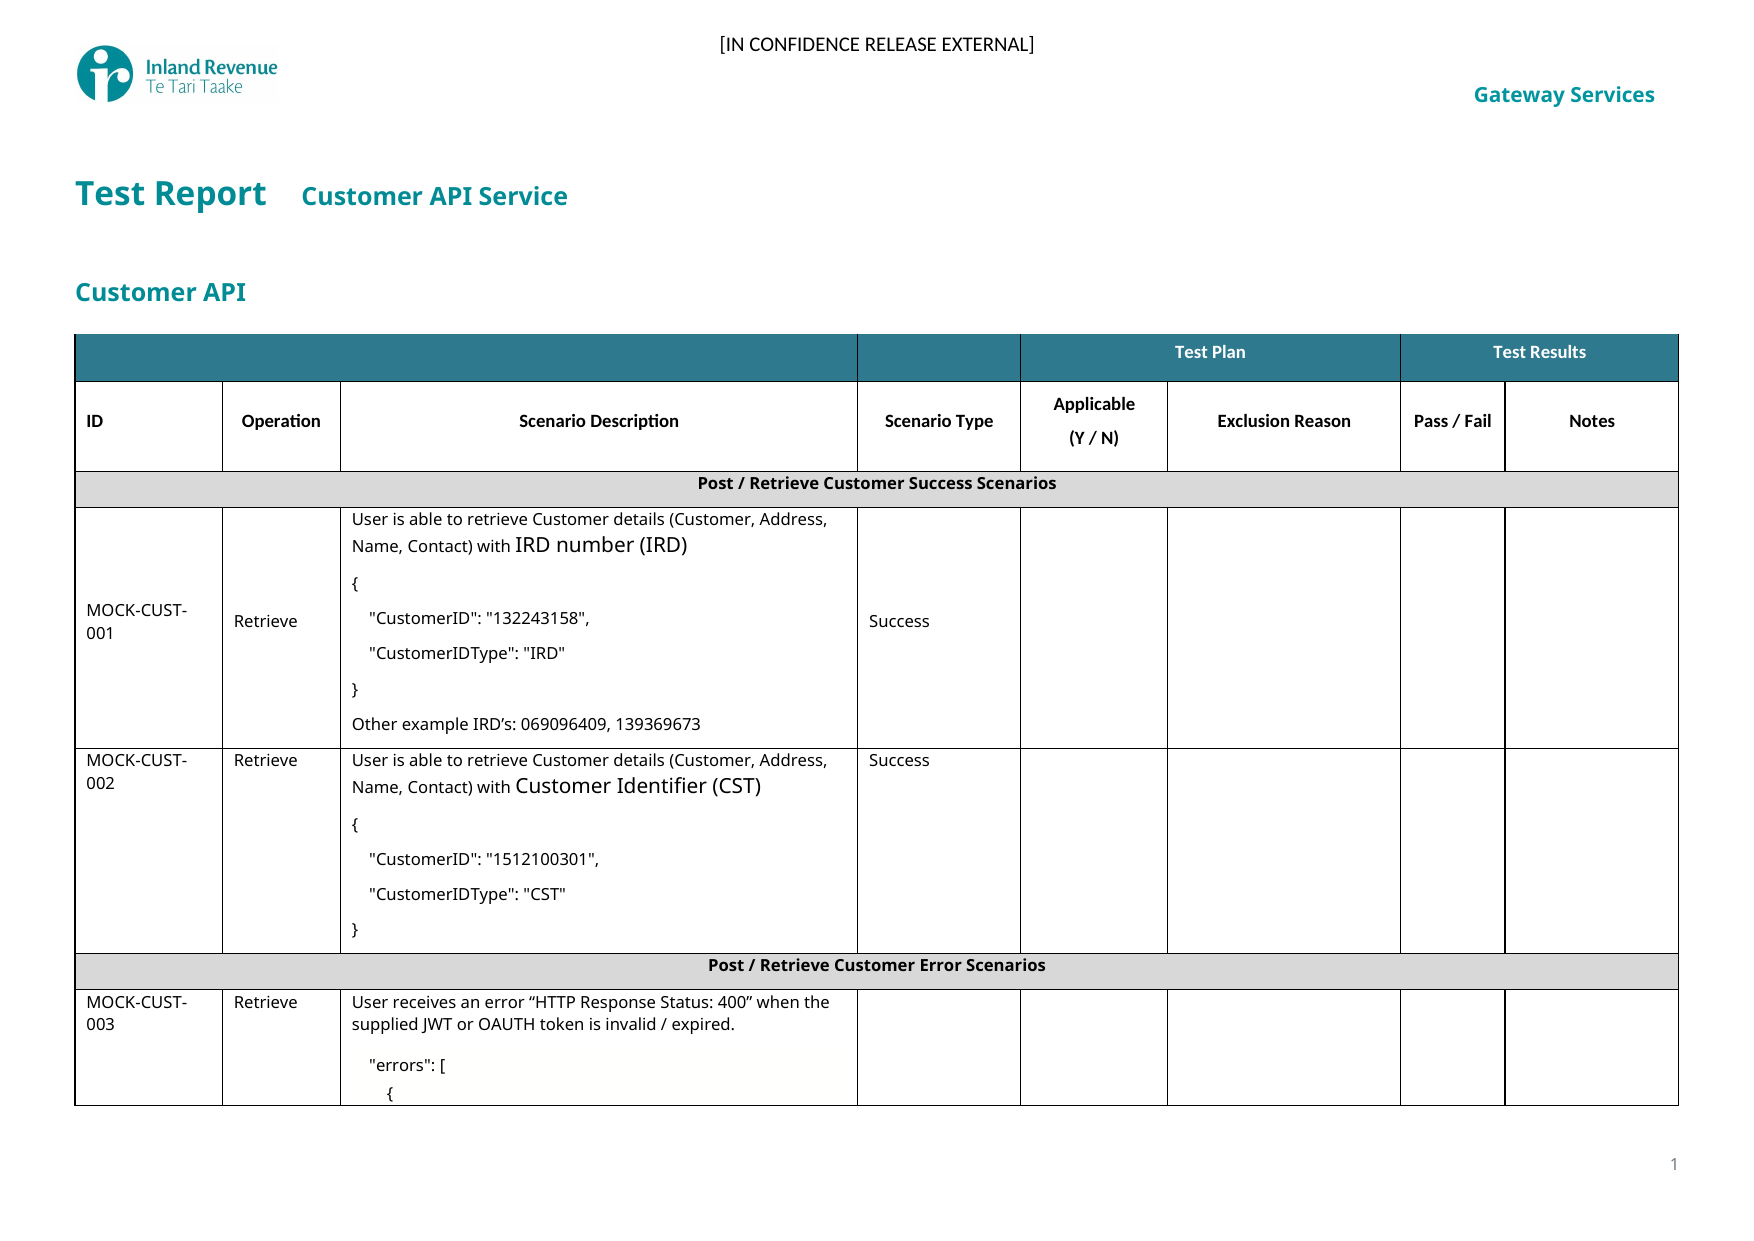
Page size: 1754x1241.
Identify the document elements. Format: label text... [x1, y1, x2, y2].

table_cell Success [858, 508, 1020, 747]
table_cell [1506, 508, 1678, 747]
table_cell Scenario Type [858, 382, 1020, 471]
table_cell [1401, 990, 1504, 1104]
table_cell Retrieve [223, 749, 340, 953]
table_cell Exclusion Reason [1168, 382, 1400, 471]
table_cell [1168, 749, 1400, 953]
table_cell [1021, 508, 1167, 747]
table_cell Retrieve [223, 990, 340, 1104]
table_cell [1401, 508, 1504, 747]
table_header Test Plan [1021, 334, 1400, 381]
table_cell [1168, 508, 1400, 747]
table_cell [1168, 990, 1400, 1104]
table_cell Scenario Description [341, 382, 857, 471]
table_cell [1021, 990, 1167, 1104]
table_cell Notes [1506, 382, 1678, 471]
subtitle Customer API [75, 274, 1679, 309]
table_cell Operation [223, 382, 340, 471]
table_cell Applicable (Y / N) [1021, 382, 1167, 471]
table_cell User is able to retrieve Customer details (Customer, Address, Name, Contact) with IRD number (IRD) { "CustomerID": "132243158", "CustomerIDType": "IRD" } Other example IRD’s: 069096409, 139369673 [341, 508, 857, 747]
table_cell MOCK-CUST-002 [76, 749, 222, 953]
table_cell Retrieve [223, 508, 340, 747]
table_cell Success [858, 749, 1020, 953]
table_cell [1021, 749, 1167, 953]
table_cell Pass / Fail [1401, 382, 1504, 471]
table_cell ID [76, 382, 222, 471]
table_cell [1506, 749, 1678, 953]
table_cell Post / Retrieve Customer Error Scenarios [76, 954, 1678, 989]
table_cell Post / Retrieve Customer Success Scenarios [76, 472, 1678, 507]
table_cell User is able to retrieve Customer details (Customer, Address, Name, Contact) with Customer Identifier (CST) { "CustomerID": "1512100301", "CustomerIDType": "CST" } [341, 749, 857, 953]
table_cell [1506, 990, 1678, 1104]
subtitle Test Report Customer API Service [75, 170, 1679, 249]
table_cell [1401, 749, 1504, 953]
table_cell MOCK-CUST-001 [76, 508, 222, 747]
table_cell MOCK-CUST-003 [76, 990, 222, 1104]
table_header [76, 334, 857, 381]
table_header [858, 334, 1020, 381]
picture [75, 44, 278, 103]
table_cell [858, 990, 1020, 1104]
table_header Test Results [1401, 334, 1678, 381]
